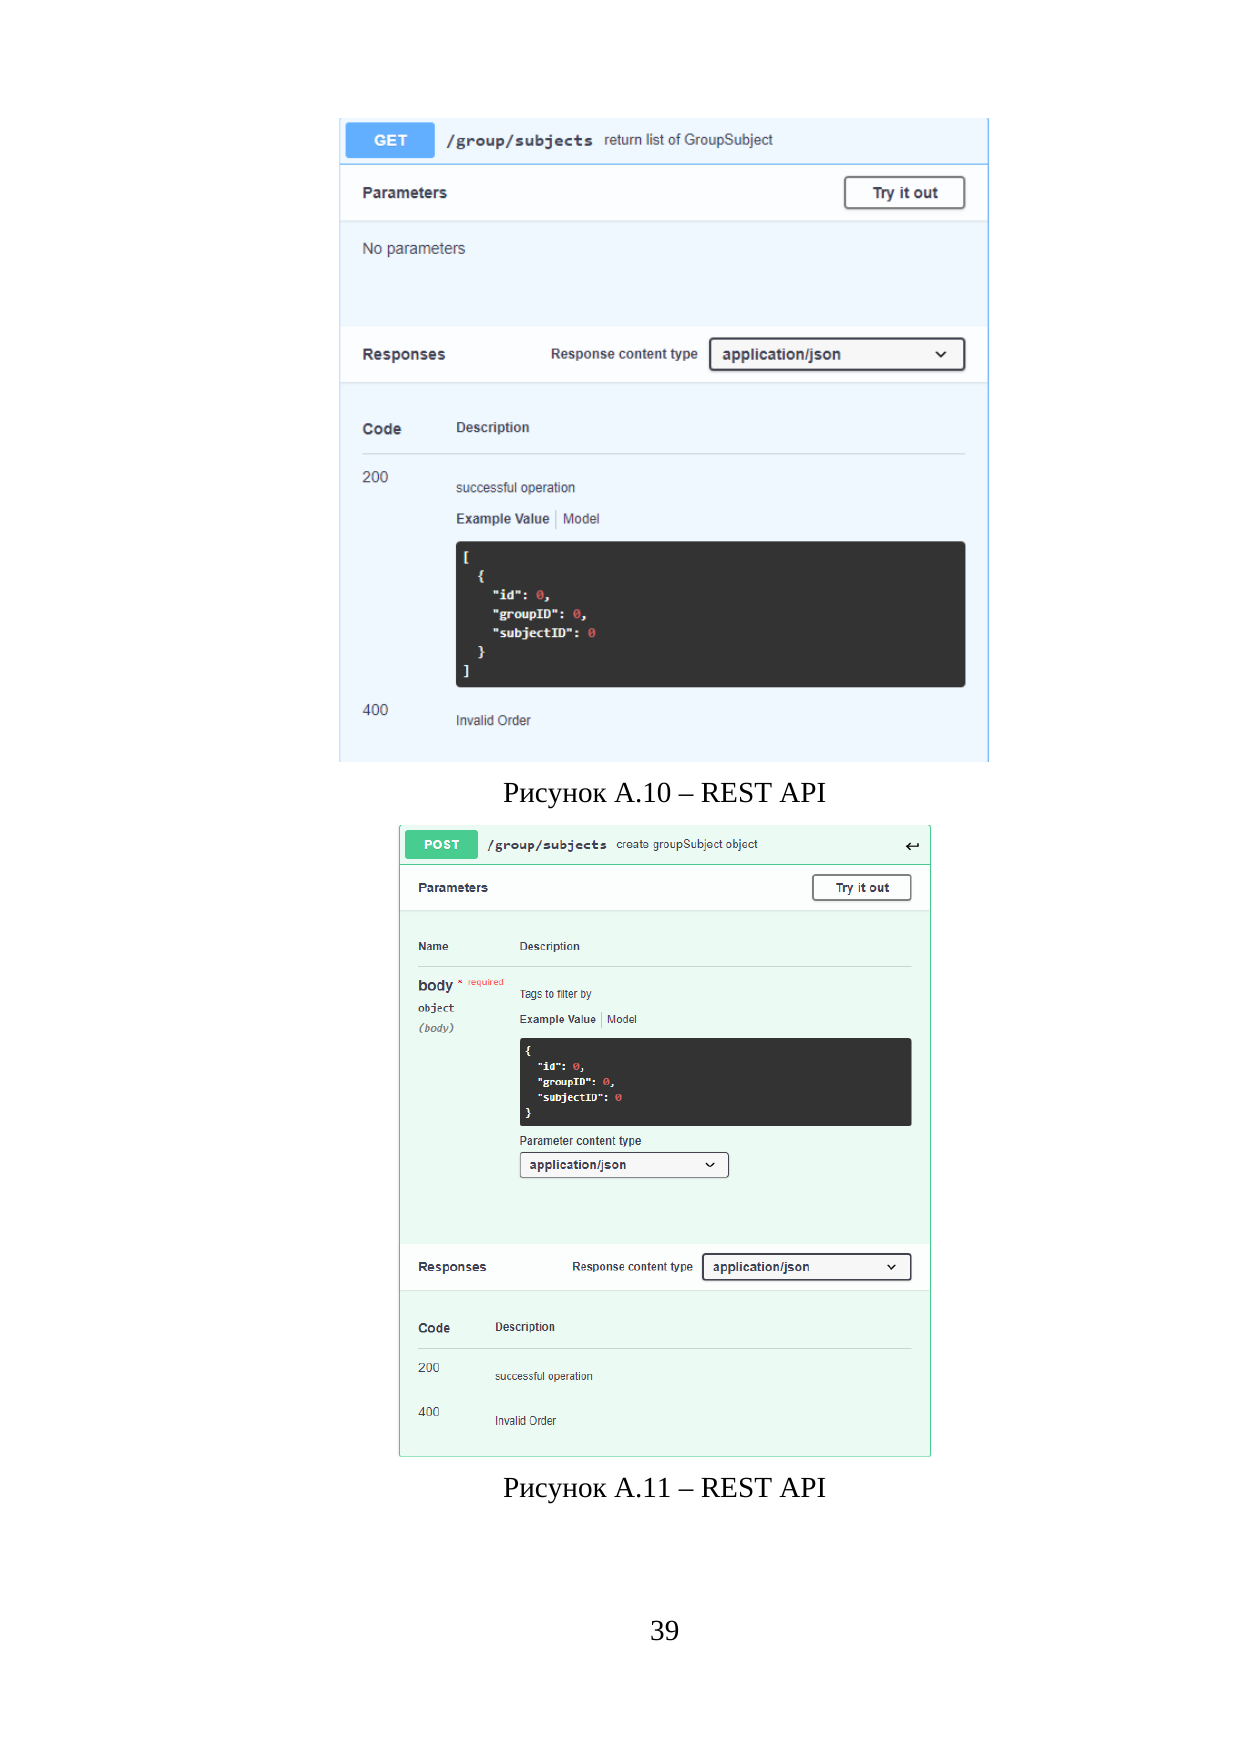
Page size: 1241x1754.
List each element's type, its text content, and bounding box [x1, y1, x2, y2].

list Рисунок А.11 – REST API [177, 1471, 1152, 1504]
list Рисунок А.10 – REST API [177, 775, 1152, 809]
picture [397, 825, 932, 1457]
picture [339, 118, 990, 762]
